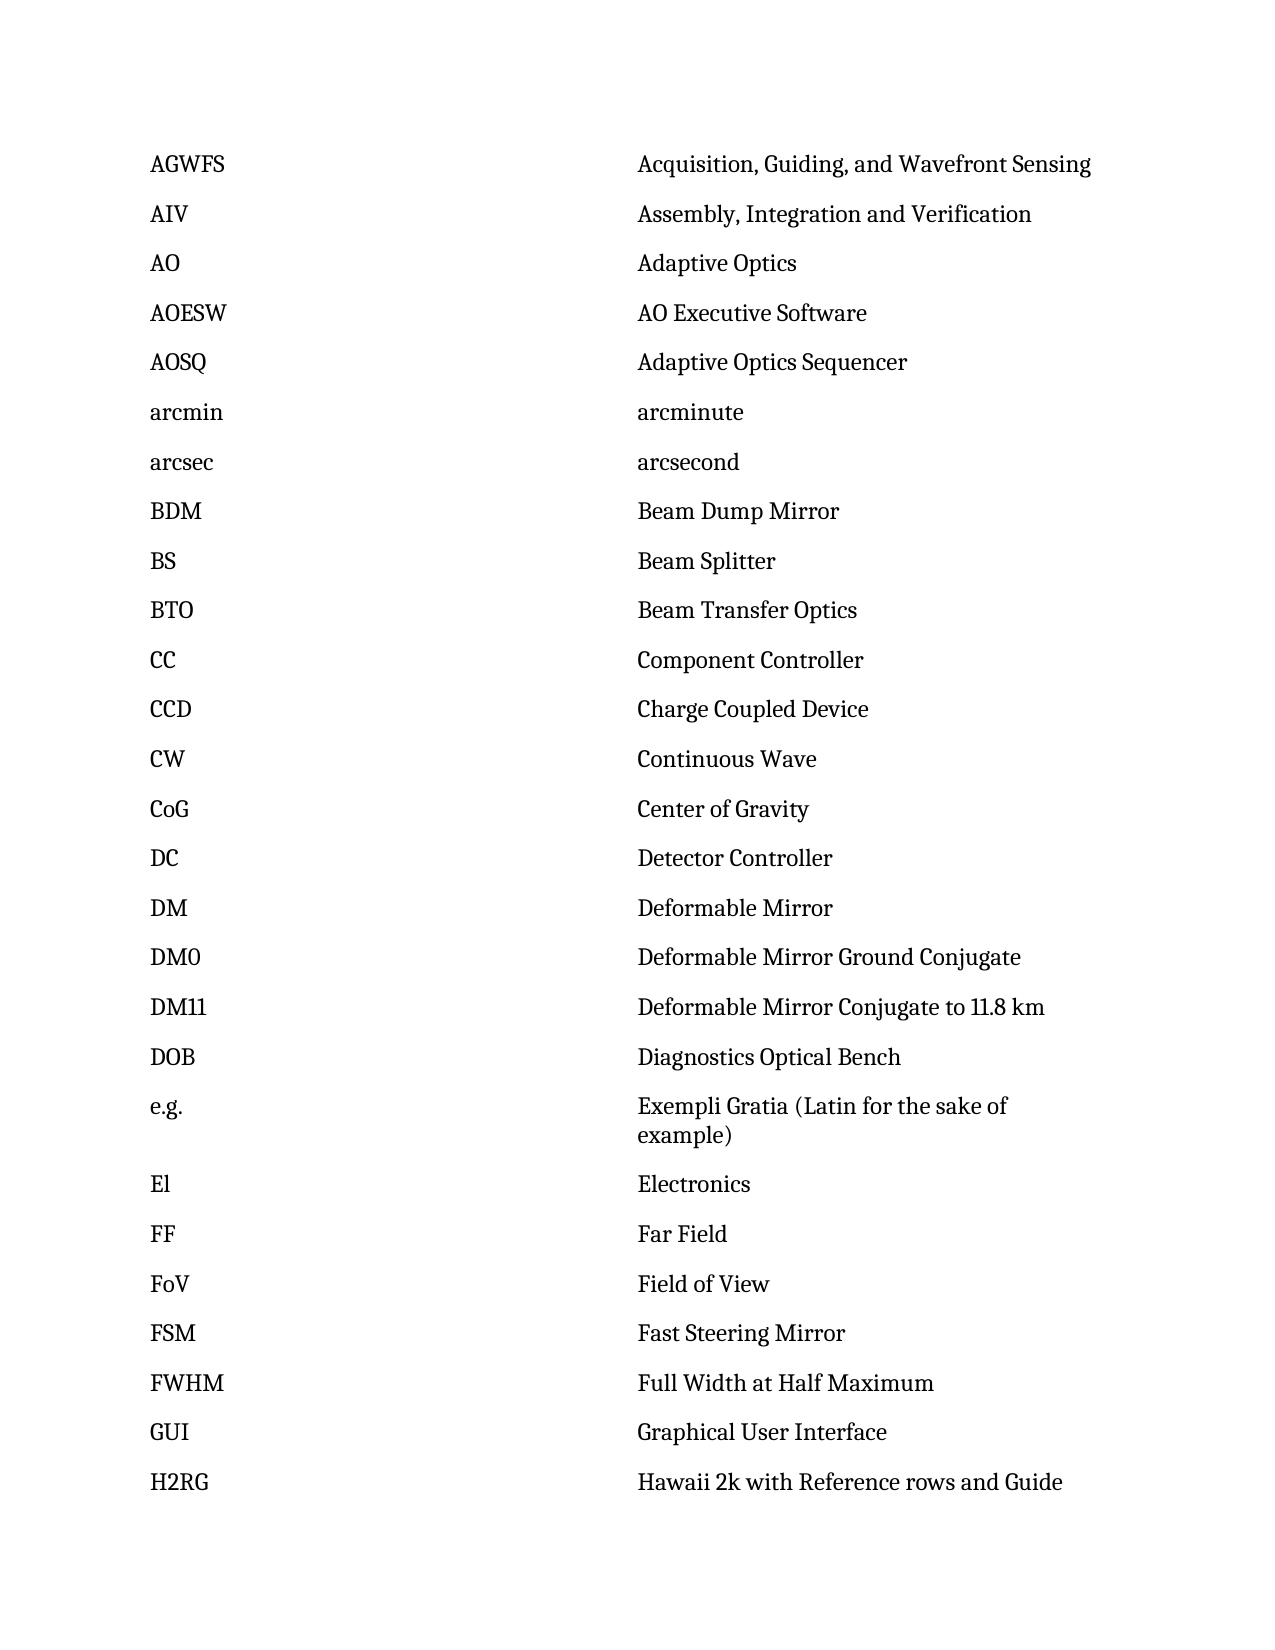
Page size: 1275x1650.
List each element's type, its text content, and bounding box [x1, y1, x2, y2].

table_cell Component Controller [626, 646, 1114, 695]
table_cell AIV [139, 200, 626, 249]
table_cell FF [139, 1220, 626, 1269]
table_cell Electronics [626, 1170, 1114, 1220]
table_cell Adaptive Optics [626, 249, 1114, 299]
table_cell DOB [139, 1043, 626, 1092]
table_cell AO [139, 249, 626, 299]
table_cell Far Field [626, 1220, 1114, 1269]
table_cell Center of Gravity [626, 795, 1114, 844]
table_cell DC [139, 844, 626, 894]
table_cell Assembly, Integration and Verification [626, 200, 1114, 249]
table_cell Beam Transfer Optics [626, 596, 1114, 646]
table_cell FWHM [139, 1369, 626, 1418]
table_cell AO Executive Software [626, 299, 1114, 348]
table_cell DM0 [139, 943, 626, 993]
table_cell Beam Dump Mirror [626, 497, 1114, 547]
table_cell Diagnostics Optical Bench [626, 1043, 1114, 1092]
table_cell BTO [139, 596, 626, 646]
table_cell CoG [139, 795, 626, 844]
table_cell e.g. [139, 1092, 626, 1170]
table_cell AOESW [139, 299, 626, 348]
table_cell DM11 [139, 993, 626, 1042]
table_cell Fast Steering Mirror [626, 1319, 1114, 1369]
table_cell Continuous Wave [626, 745, 1114, 794]
table_cell Adaptive Optics Sequencer [626, 348, 1114, 398]
table_cell Exempli Gratia (Latin for the sake of example) [626, 1092, 1114, 1170]
table_cell AGWFS [139, 150, 626, 199]
table_cell Field of View [626, 1270, 1114, 1319]
table_cell Beam Splitter [626, 547, 1114, 596]
table_cell Deformable Mirror Conjugate to 11.8 km [626, 993, 1114, 1042]
table_cell BDM [139, 497, 626, 547]
table_cell GUI [139, 1418, 626, 1468]
table_cell H2RG [139, 1468, 626, 1497]
table_cell FoV [139, 1270, 626, 1319]
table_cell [626, 1468, 1114, 1497]
table_cell FSM [139, 1319, 626, 1369]
table_cell CW [139, 745, 626, 794]
table_cell Deformable Mirror [626, 894, 1114, 943]
table_cell CC [139, 646, 626, 695]
table_cell CCD [139, 695, 626, 745]
table_cell DM [139, 894, 626, 943]
table_cell Acquisition, Guiding, and Wavefront Sensing [626, 150, 1114, 199]
table_cell Charge Coupled Device [626, 695, 1114, 745]
table_cell Deformable Mirror Ground Conjugate [626, 943, 1114, 993]
table_cell arcmin [139, 398, 626, 447]
table_cell arcsec [139, 448, 626, 497]
table_cell El [139, 1170, 626, 1220]
table_cell Full Width at Half Maximum [626, 1369, 1114, 1418]
table_cell arcsecond [626, 448, 1114, 497]
table_cell Detector Controller [626, 844, 1114, 894]
table_cell arcminute [626, 398, 1114, 447]
table_cell Graphical User Interface [626, 1418, 1114, 1468]
table_cell BS [139, 547, 626, 596]
table_cell AOSQ [139, 348, 626, 398]
